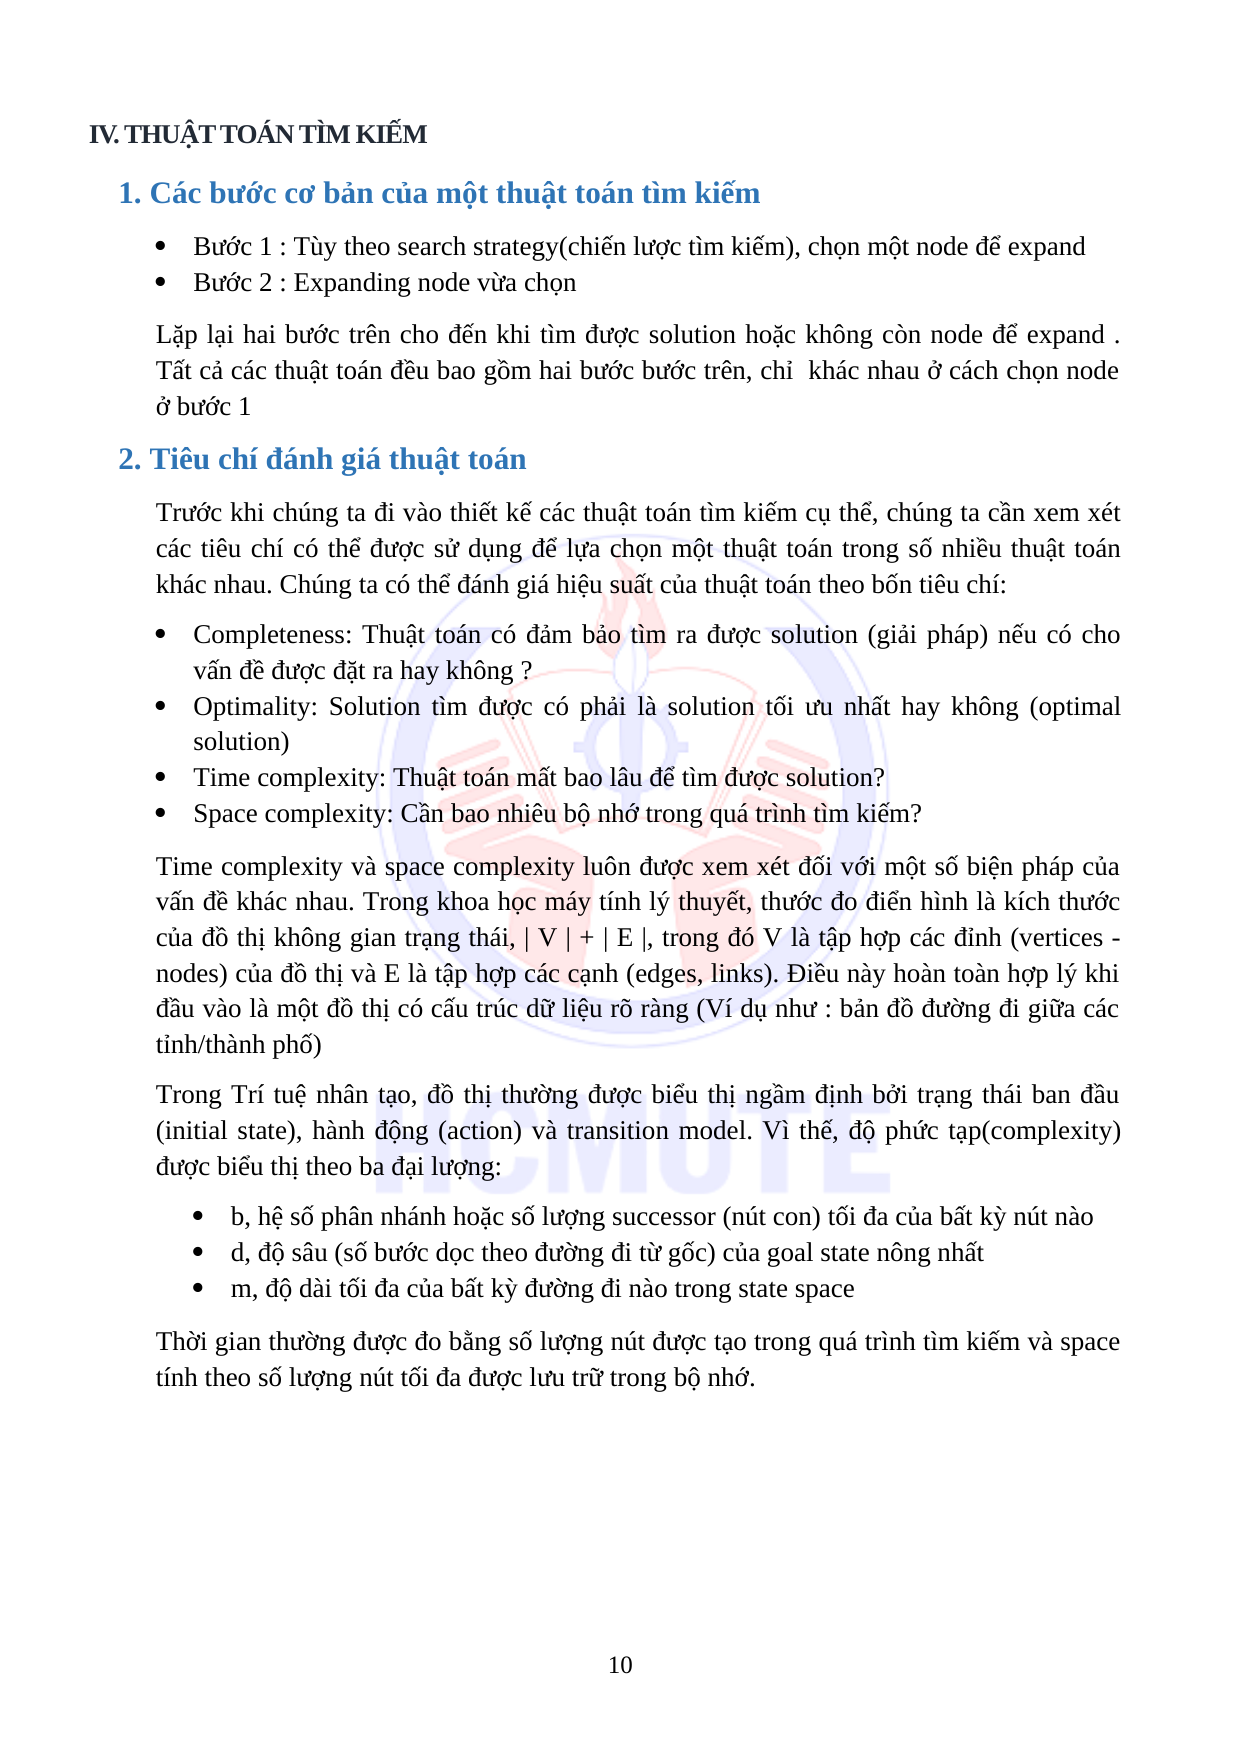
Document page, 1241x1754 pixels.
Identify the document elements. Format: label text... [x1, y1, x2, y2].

text Trong Trí tuệ nhân tạo, đồ thị thường được biểu thị ngầm định bởi trạng thái ban đầu (initial state), hành động (action) và transition model. Vì thế, độ phức tạp(complexity) được biểu thị theo ba đại lượng: [156, 1079, 1122, 1181]
list d, độ sâu (số bước dọc theo đường đi từ gốc) của goal state nông nhất [193, 1236, 1122, 1268]
text Time complexity và space complexity luôn được xem xét đối với một số biện pháp của vấn đề khác nhau. Trong khoa học máy tính lý thuyết, thước đo điển hình là kích thước của đồ thị không gian trạng thái, | V | + | E |, trong đó V là tập hợp các đỉnh (vertices - nodes) của đồ thị và E là tập hợp các cạnh (edges, links). Điều này hoàn toàn hợp lý khi đầu vào là một đồ thị có cấu trúc dữ liệu rõ ràng (Ví dụ như : bản đồ đường đi giữa các tỉnh/thành phố) [156, 850, 1122, 1059]
text Thời gian thường được đo bằng số lượng nút được tạo trong quá trình tìm kiếm và space tính theo số lượng nút tối đa được lưu trữ trong bộ nhớ. [156, 1325, 1122, 1392]
list Bước 1 : Tùy theo search strategy(chiến lược tìm kiếm), chọn một node để expand [156, 230, 1122, 261]
list Bước 2 : Expanding node vừa chọn [156, 266, 1122, 297]
list m, độ dài tối đa của bất kỳ đường đi nào trong state space [193, 1272, 1122, 1303]
text Lặp lại hai bước trên cho đến khi tìm được solution hoặc không còn node để expand . Tất cả các thuật toán đều bao gồm hai bước bước trên, chỉ khác nhau ở cách chọn node ở bước 1 [156, 319, 1122, 421]
list Completeness: Thuật toán có đảm bảo tìm ra được solution (giải pháp) nếu có cho vấn đề được đặt ra hay không ? [156, 618, 1122, 685]
list b, hệ số phân nhánh hoặc số lượng successor (nút con) tối đa của bất kỳ nút nào [193, 1200, 1122, 1232]
list Optimality: Solution tìm được có phải là solution tối ưu nhất hay không (optimal solution) [156, 689, 1122, 757]
subtitle 1. Các bước cơ bản của một thuật toán tìm kiếm [118, 174, 1122, 210]
text Trước khi chúng ta đi vào thiết kế các thuật toán tìm kiếm cụ thể, chúng ta cần xem xét các tiêu chí có thể được sử dụng để lựa chọn một thuật toán trong số nhiều thuật toán khác nhau. Chúng ta có thể đánh giá hiệu suất của thuật toán theo bốn tiêu chí: [156, 496, 1122, 599]
list Space complexity: Cần bao nhiêu bộ nhớ trong quá trình tìm kiếm? [156, 797, 1122, 828]
list Time complexity: Thuật toán mất bao lâu để tìm được solution? [156, 761, 1122, 792]
subtitle 2. Tiêu chí đánh giá thuật toán [118, 440, 1122, 476]
title IV. THUẬT TOÁN TÌM KIẾM [88, 118, 1122, 149]
